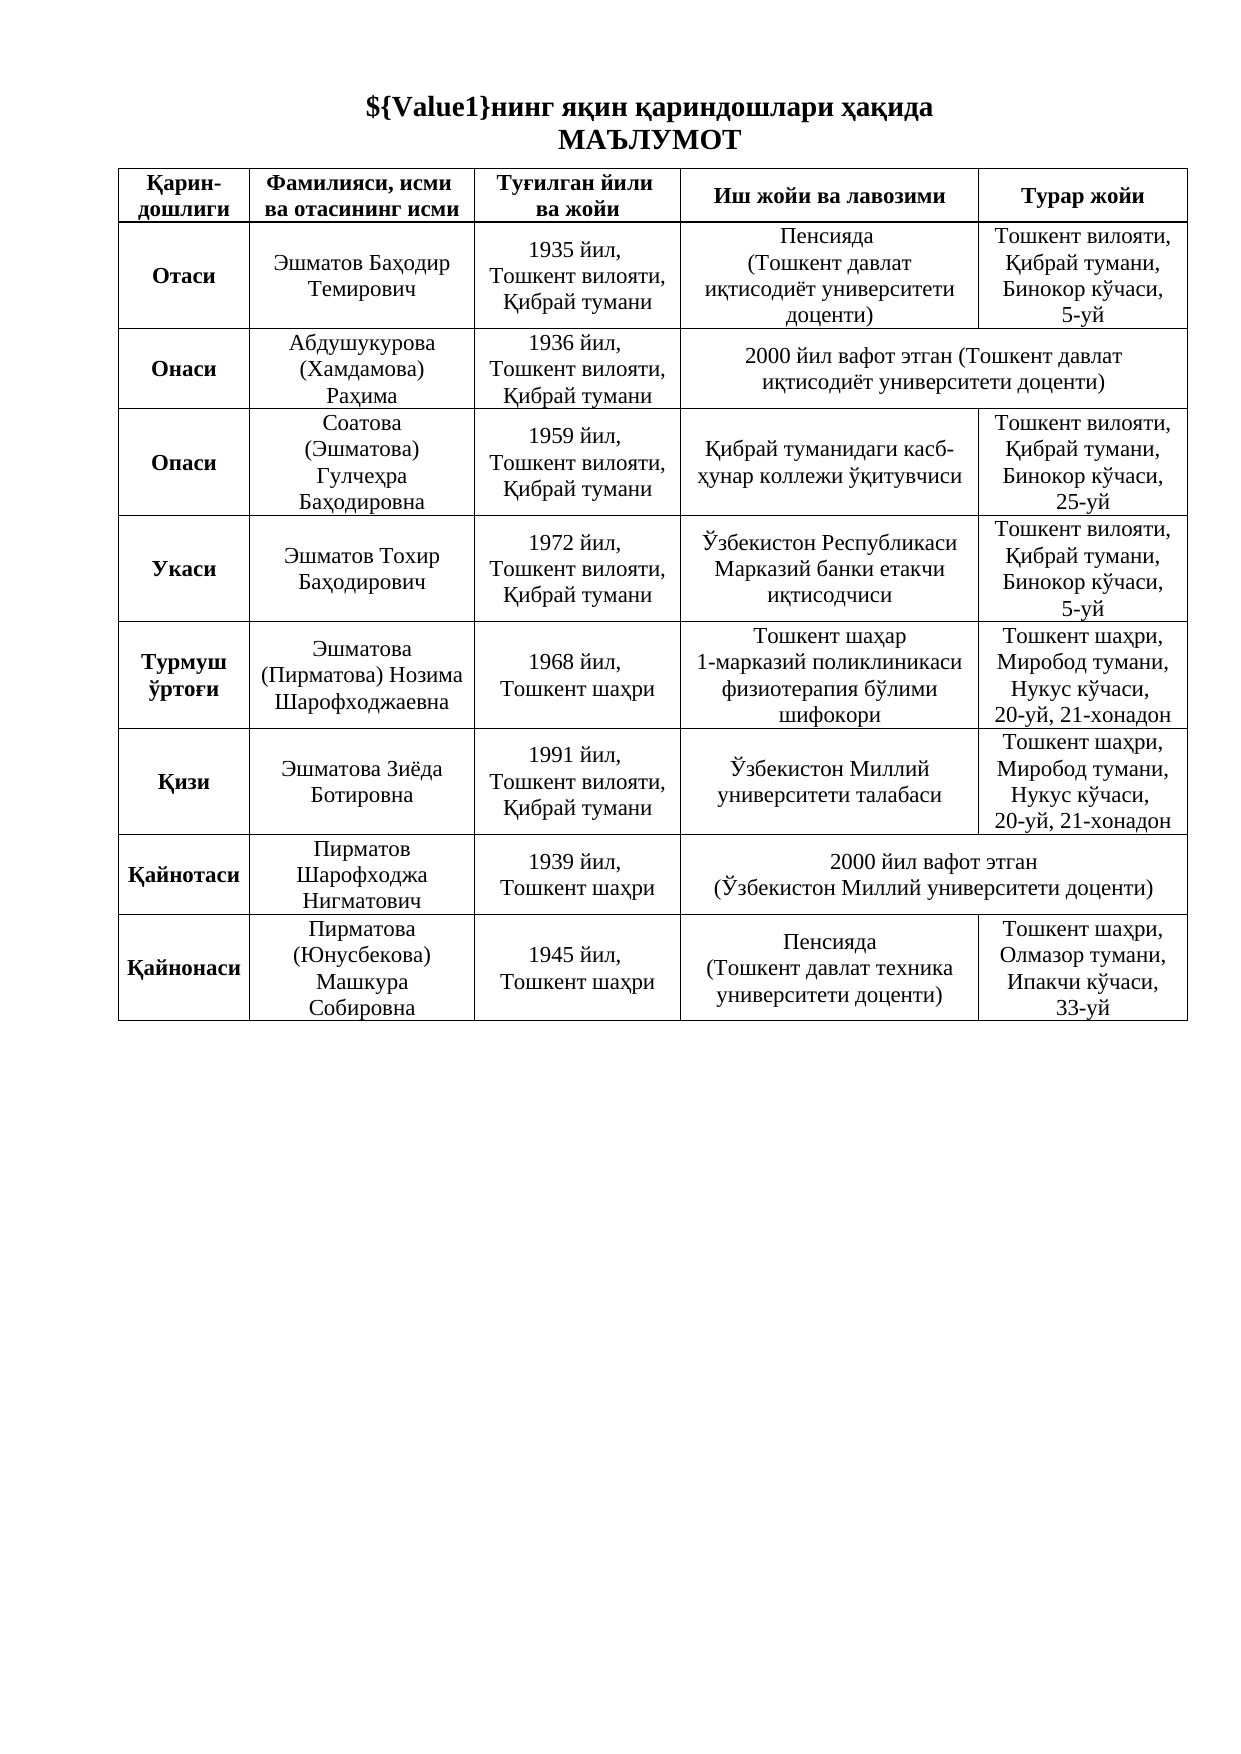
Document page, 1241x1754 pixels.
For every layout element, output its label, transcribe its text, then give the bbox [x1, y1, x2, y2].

table_header Туғилган йили ва жойи [475, 169, 680, 221]
table_cell Тошкент шаҳар 1-марказий поликлиникаси физиотерапия бўлими шифокори [681, 622, 978, 727]
table_header Иш жойи ва лавозими [681, 169, 978, 221]
table_cell Онаси [119, 329, 249, 408]
table_cell Қибрай туманидаги касб-ҳунар коллежи ўқитувчиси [681, 409, 978, 514]
table_cell Эшматова Зиёда Ботировна [250, 729, 474, 834]
table_cell Абдушукурова (Хамдамова) Раҳима [250, 329, 474, 408]
table_header Қарин- дошлиги [119, 169, 249, 221]
table_cell 1939 йил, Тошкент шаҳри [475, 835, 680, 914]
table_cell 1936 йил, Тошкент вилояти, Қибрай тумани [475, 329, 680, 408]
table_cell Пирматова (Юнусбекова) Машкура Собировна [250, 915, 474, 1020]
table_cell 1991 йил, Тошкент вилояти, Қибрай тумани [475, 729, 680, 834]
table_cell Ўзбекистон Республикаси Марказий банки етакчи иқтисодчиси [681, 516, 978, 621]
table_cell Турмуш ўртоғи [119, 622, 249, 727]
table_cell Ўзбекистон Миллий университети талабаси [681, 729, 978, 834]
text МАЪЛУМОТ [118, 122, 1181, 156]
table_cell Эшматов Баҳодир Темирович [250, 223, 474, 328]
table_cell Тошкент шаҳри, Олмазор тумани, Ипакчи кўчаси, 33-уй [979, 915, 1187, 1020]
table_cell Тошкент шаҳри, Миробод тумани, Нукус кўчаси, 20-уй, 21-хонадон [979, 622, 1187, 727]
table_cell Тошкент шаҳри, Миробод тумани, Нукус кўчаси, 20-уй, 21-хонадон [979, 729, 1187, 834]
subtitle ${Value1}нинг яқин қариндошлари ҳақида [118, 89, 1181, 122]
table_cell Қайнонаси [119, 915, 249, 1020]
table_cell 1935 йил, Тошкент вилояти, Қибрай тумани [475, 223, 680, 328]
table_cell Тошкент вилояти, Қибрай тумани, Бинокор кўчаси, 25-уй [979, 409, 1187, 514]
table_cell 1945 йил, Тошкент шаҳри [475, 915, 680, 1020]
table_cell Қизи [119, 729, 249, 834]
table_cell Қайнотаси [119, 835, 249, 914]
table_cell 1972 йил, Тошкент вилояти, Қибрай тумани [475, 516, 680, 621]
table_cell Укаси [119, 516, 249, 621]
table_cell Отаси [119, 223, 249, 328]
table_cell Пенсияда (Тошкент давлат иқтисодиёт университети доценти) [681, 223, 978, 328]
table_cell Эшматова (Пирматова) Нозима Шарофходжаевна [250, 622, 474, 727]
table_cell Опаси [119, 409, 249, 514]
table_cell Тошкент вилояти, Қибрай тумани, Бинокор кўчаси, 5-уй [979, 223, 1187, 328]
table_cell 1959 йил, Тошкент вилояти, Қибрай тумани [475, 409, 680, 514]
table_cell 2000 йил вафот этган (Ўзбекистон Миллий университети доценти) [681, 835, 1187, 914]
table_cell Пенсияда (Тошкент давлат техника университети доценти) [681, 915, 978, 1020]
table_header Фамилияси, исми ва отасининг исми [250, 169, 474, 221]
table_cell Соатова (Эшматова) Гулчеҳра Баҳодировна [250, 409, 474, 514]
table_cell Эшматов Тохир Баҳодирович [250, 516, 474, 621]
table_cell 1968 йил, Тошкент шаҳри [475, 622, 680, 727]
table_cell Пирматов Шарофходжа Нигматович [250, 835, 474, 914]
table_cell 2000 йил вафот этган (Тошкент давлат иқтисодиёт университети доценти) [681, 329, 1187, 408]
table_cell Тошкент вилояти, Қибрай тумани, Бинокор кўчаси, 5-уй [979, 516, 1187, 621]
table_header Турар жойи [979, 169, 1187, 221]
